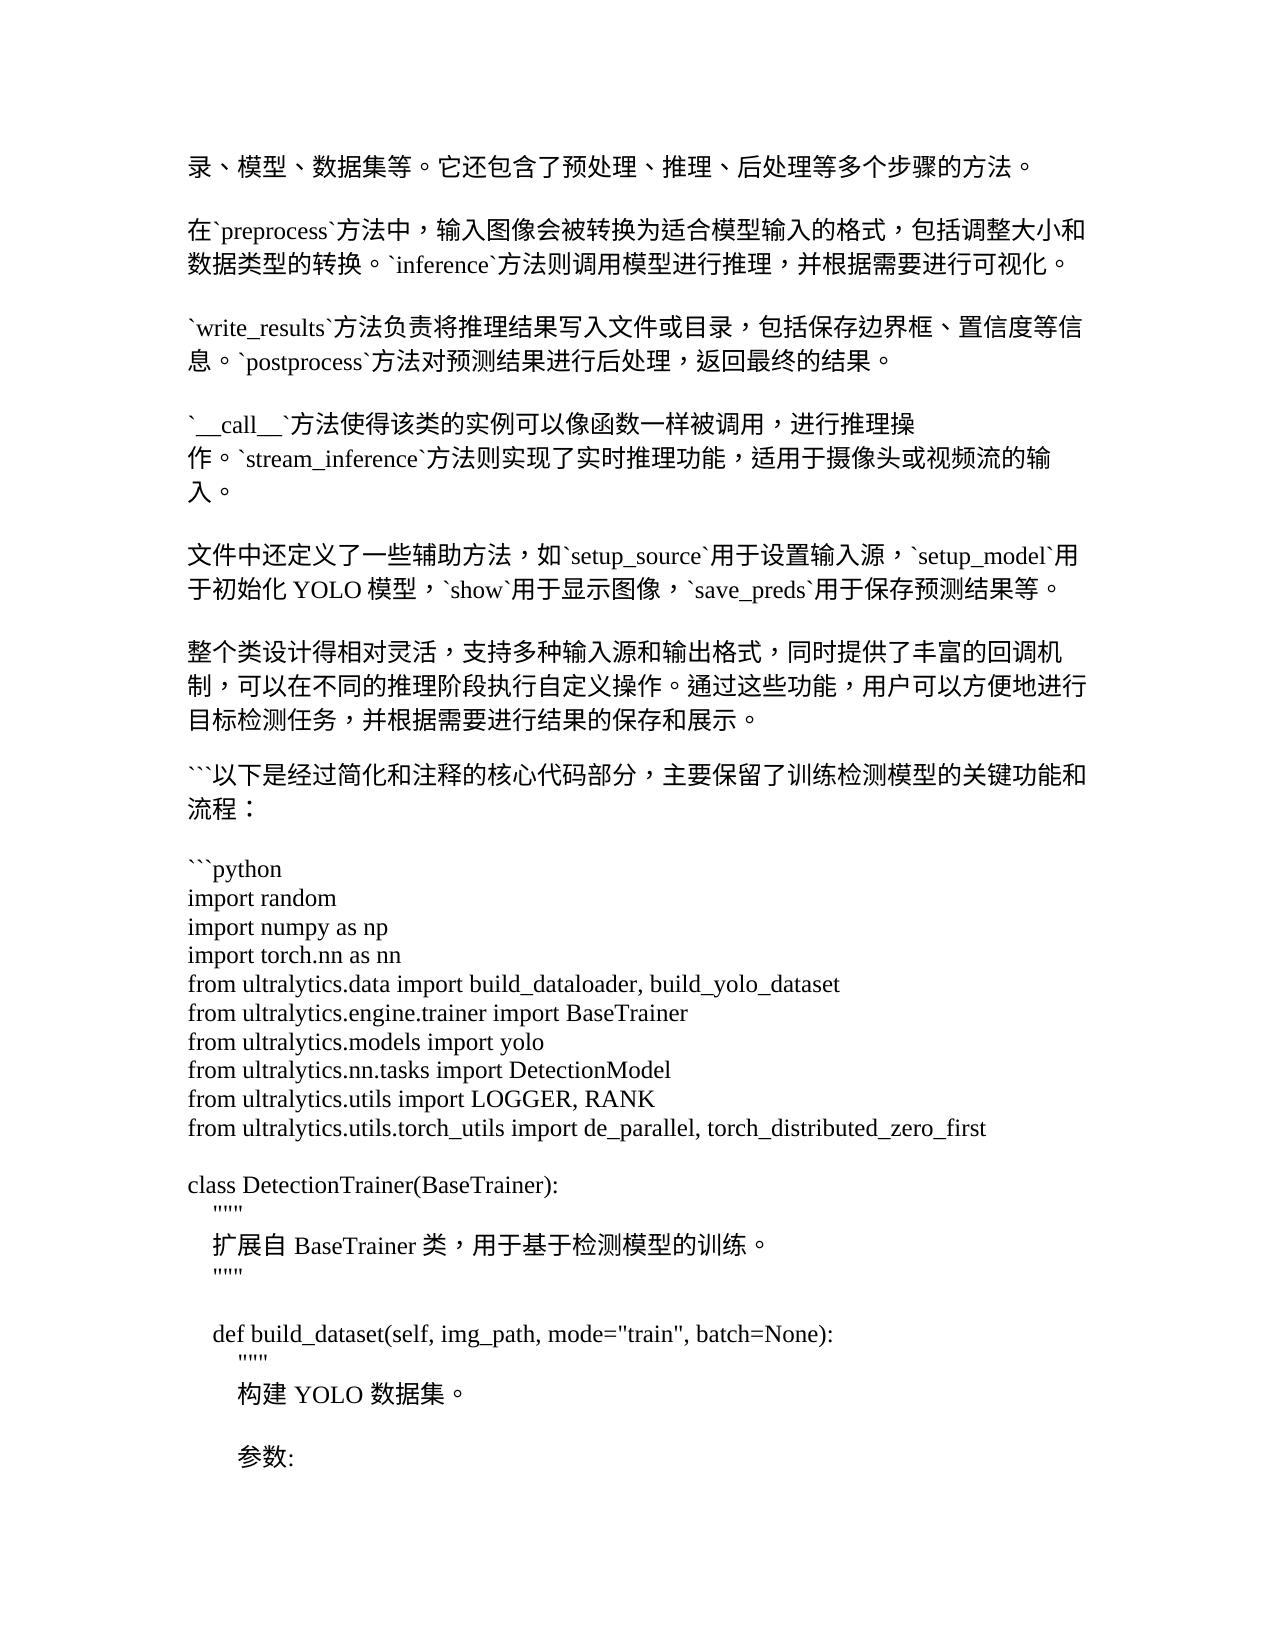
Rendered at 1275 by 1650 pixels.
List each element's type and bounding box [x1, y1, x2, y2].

text [187, 757, 1087, 1474]
text [187, 150, 1087, 737]
